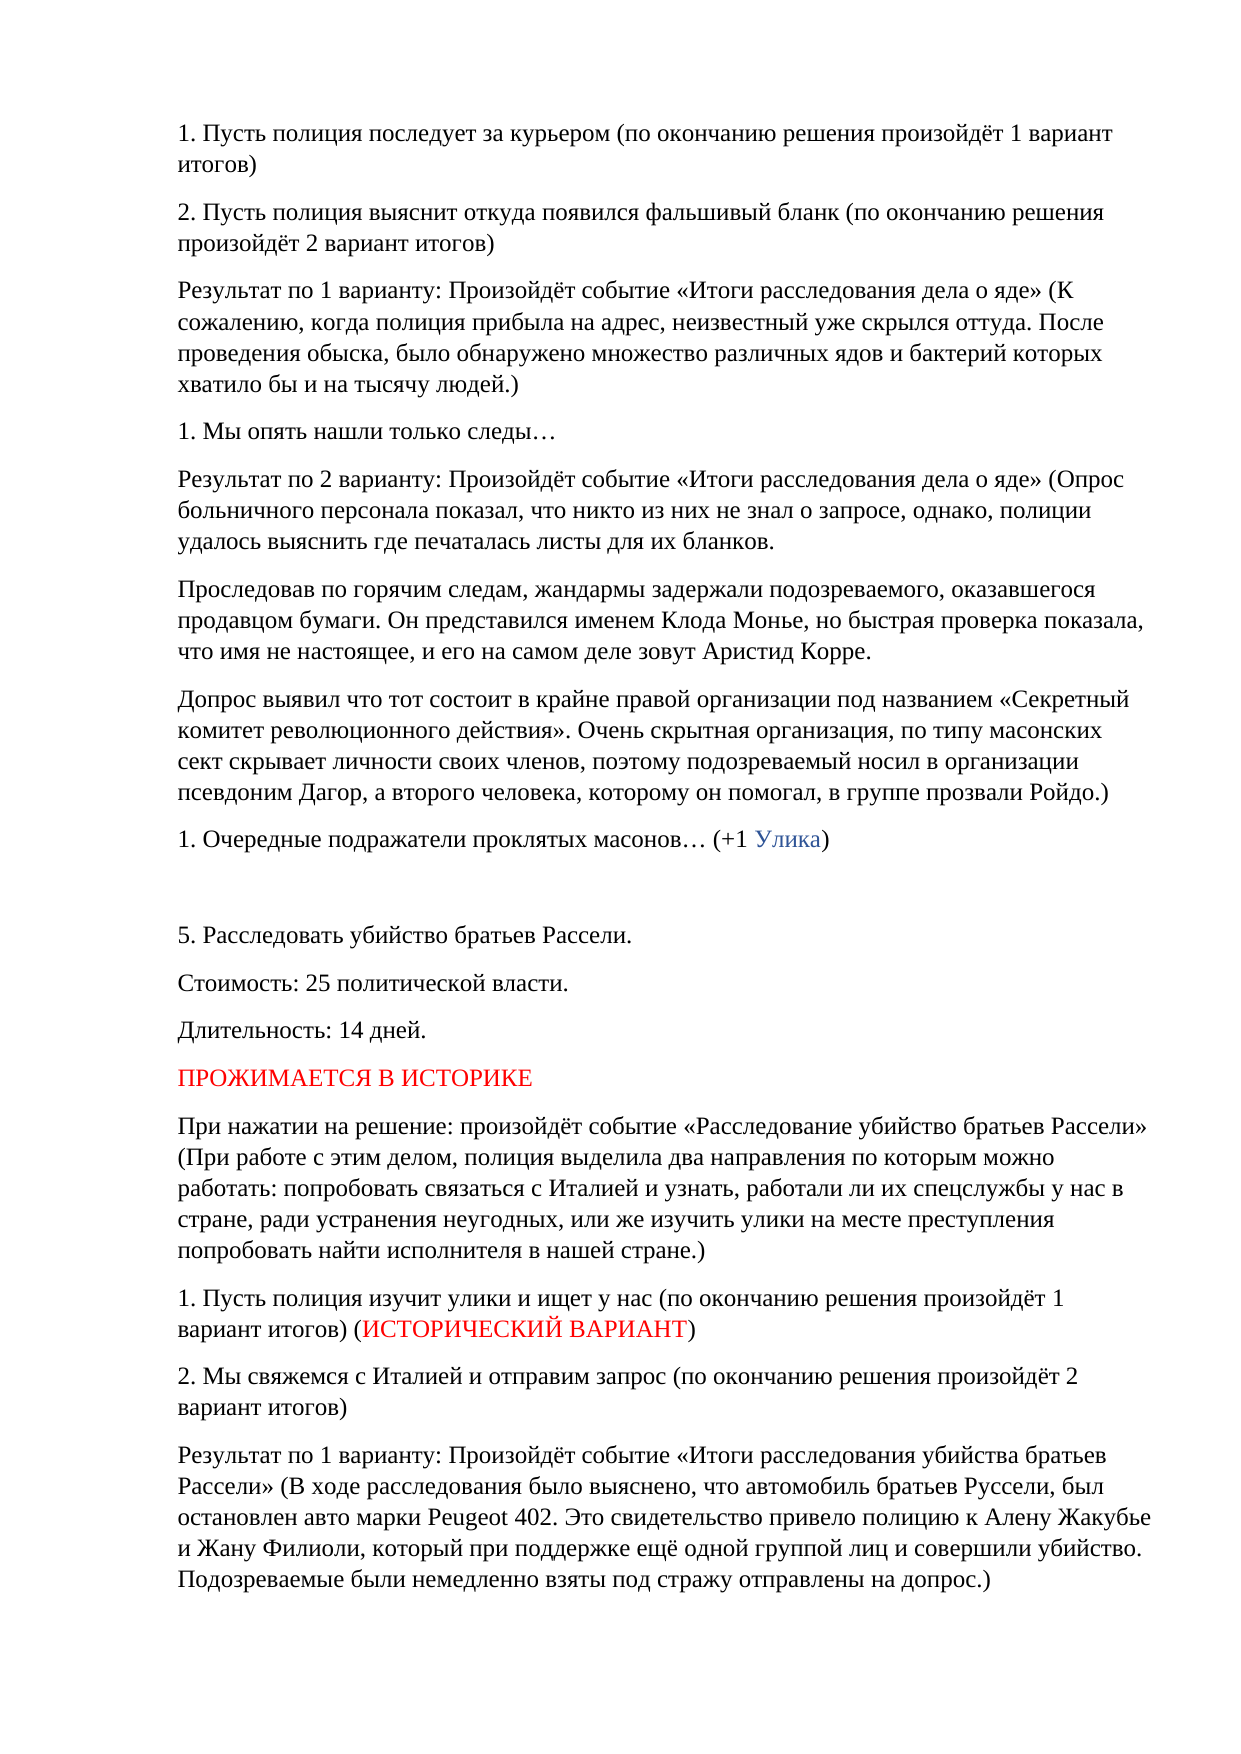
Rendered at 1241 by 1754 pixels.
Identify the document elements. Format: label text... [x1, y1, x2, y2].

text Проследовав по горячим следам, жандармы задержали подозреваемого, оказавшегося продавцом бумаги. Он представился именем Клода Монье, но быстрая проверка показала, что имя не настоящее, и его на самом деле зовут Аристид Корре. [177, 574, 1152, 665]
text 5. Расследовать убийство братьев Рассели. [177, 920, 1152, 949]
text ПРОЖИМАЕТСЯ В ИСТОРИКЕ [177, 1063, 1152, 1092]
text Стоимость: 25 политической власти. [177, 968, 1152, 996]
text При нажатии на решение: произойдёт событие «Расследование убийство братьев Рассели» (При работе с этим делом, полиция выделила два направления по которым можно работать: попробовать связаться с Италией и узнать, работали ли их спецслужбы у нас в стране, ради устранения неугодных, или же изучить улики на месте преступления попробовать найти исполнителя в нашей стране.) [177, 1111, 1152, 1264]
text 1. Пусть полиция изучит улики и ищет у нас (по окончанию решения произойдёт 1 вариант итогов) (ИСТОРИЧЕСКИЙ ВАРИАНТ) [177, 1283, 1152, 1342]
text 1. Пусть полиция последует за курьером (по окончанию решения произойдёт 1 вариант итогов) [177, 118, 1152, 178]
text 2. Мы свяжемся с Италией и отправим запрос (по окончанию решения произойдёт 2 вариант итогов) [177, 1361, 1152, 1421]
text 1. Очередные подражатели проклятых масонов… (+1 Улика) [177, 824, 1152, 853]
text 2. Пусть полиция выяснит откуда появился фальшивый бланк (по окончанию решения произойдёт 2 вариант итогов) [177, 197, 1152, 257]
text Результат по 2 варианту: Произойдёт событие «Итоги расследования дела о яде» (Опрос больничного персонала показал, что никто из них не знал о запросе, однако, полиции удалось выяснить где печаталась листы для их бланков. [177, 464, 1152, 555]
text Результат по 1 варианту: Произойдёт событие «Итоги расследования убийства братьев Рассели» (В ходе расследования было выяснено, что автомобиль братьев Руссели, был остановлен авто марки Peugeot 402. Это свидетельство привело полицию к Алену Жакубье и Жану Филиоли, который при поддержке ещё одной группой лиц и совершили убийство. Подозреваемые были немедленно взяты под стражу отправлены на допрос.) [177, 1440, 1152, 1593]
text Результат по 1 варианту: Произойдёт событие «Итоги расследования дела о яде» (К сожалению, когда полиция прибыла на адрес, неизвестный уже скрылся оттуда. После проведения обыска, было обнаружено множество различных ядов и бактерий которых хватило бы и на тысячу людей.) [177, 276, 1152, 397]
text Длительность: 14 дней. [177, 1015, 1152, 1044]
text Допрос выявил что тот состоит в крайне правой организации под названием «Секретный комитет революционного действия». Очень скрытная организация, по типу масонских сект скрывает личности своих членов, поэтому подозреваемый носил в организации псевдоним Дагор, а второго человека, которому он помогал, в группе прозвали Ройдо.) [177, 684, 1152, 806]
text 1. Мы опять нашли только следы… [177, 416, 1152, 445]
